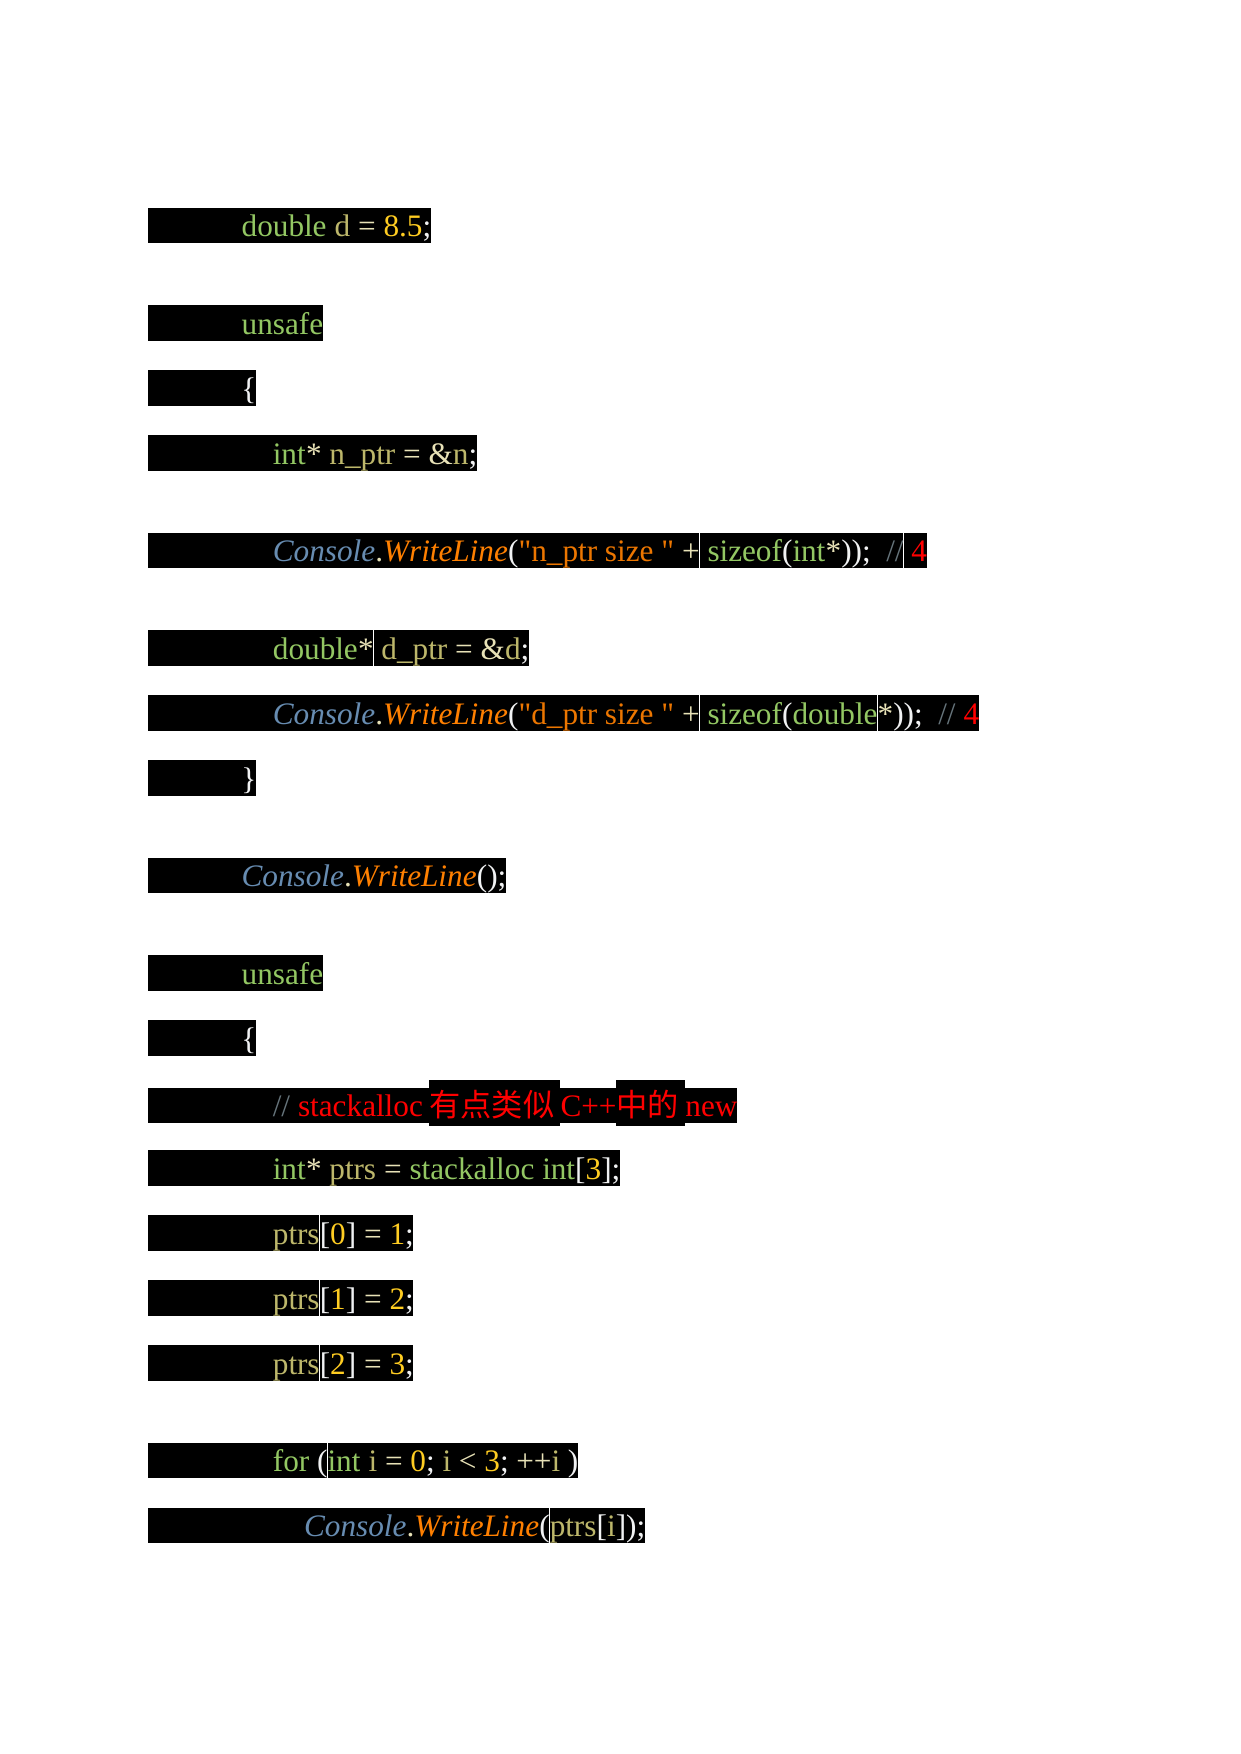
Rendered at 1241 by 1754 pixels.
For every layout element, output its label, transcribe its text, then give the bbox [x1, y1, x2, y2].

text Console.WriteLine("d_ptr size " + sizeof(double*)); // 4 [148, 680, 1092, 745]
text // stackalloc有点类似C++中的new [148, 1070, 1092, 1135]
text ptrs[1] = 2; [148, 1265, 1092, 1330]
text unsafe [148, 940, 1092, 1005]
text unsafe [148, 290, 1092, 355]
text { [148, 1005, 1092, 1070]
text Console.WriteLine("n_ptr size " + sizeof(int*)); // 4 [148, 518, 1092, 583]
text ptrs[2] = 3; [148, 1330, 1092, 1395]
text for (int i = 0; i < 3; ++i ) [148, 1428, 1092, 1493]
text } [148, 745, 1092, 810]
text int* ptrs = stackalloc int[3]; [148, 1135, 1092, 1200]
text Console.WriteLine(); [148, 843, 1092, 908]
text ptrs[0] = 1; [148, 1200, 1092, 1265]
text double d = 8.5; [148, 193, 1092, 258]
text { [148, 355, 1092, 420]
text double* d_ptr = &d; [148, 615, 1092, 680]
text int* n_ptr = &n; [148, 420, 1092, 485]
text Console.WriteLine(ptrs[i]); [148, 1493, 1092, 1558]
